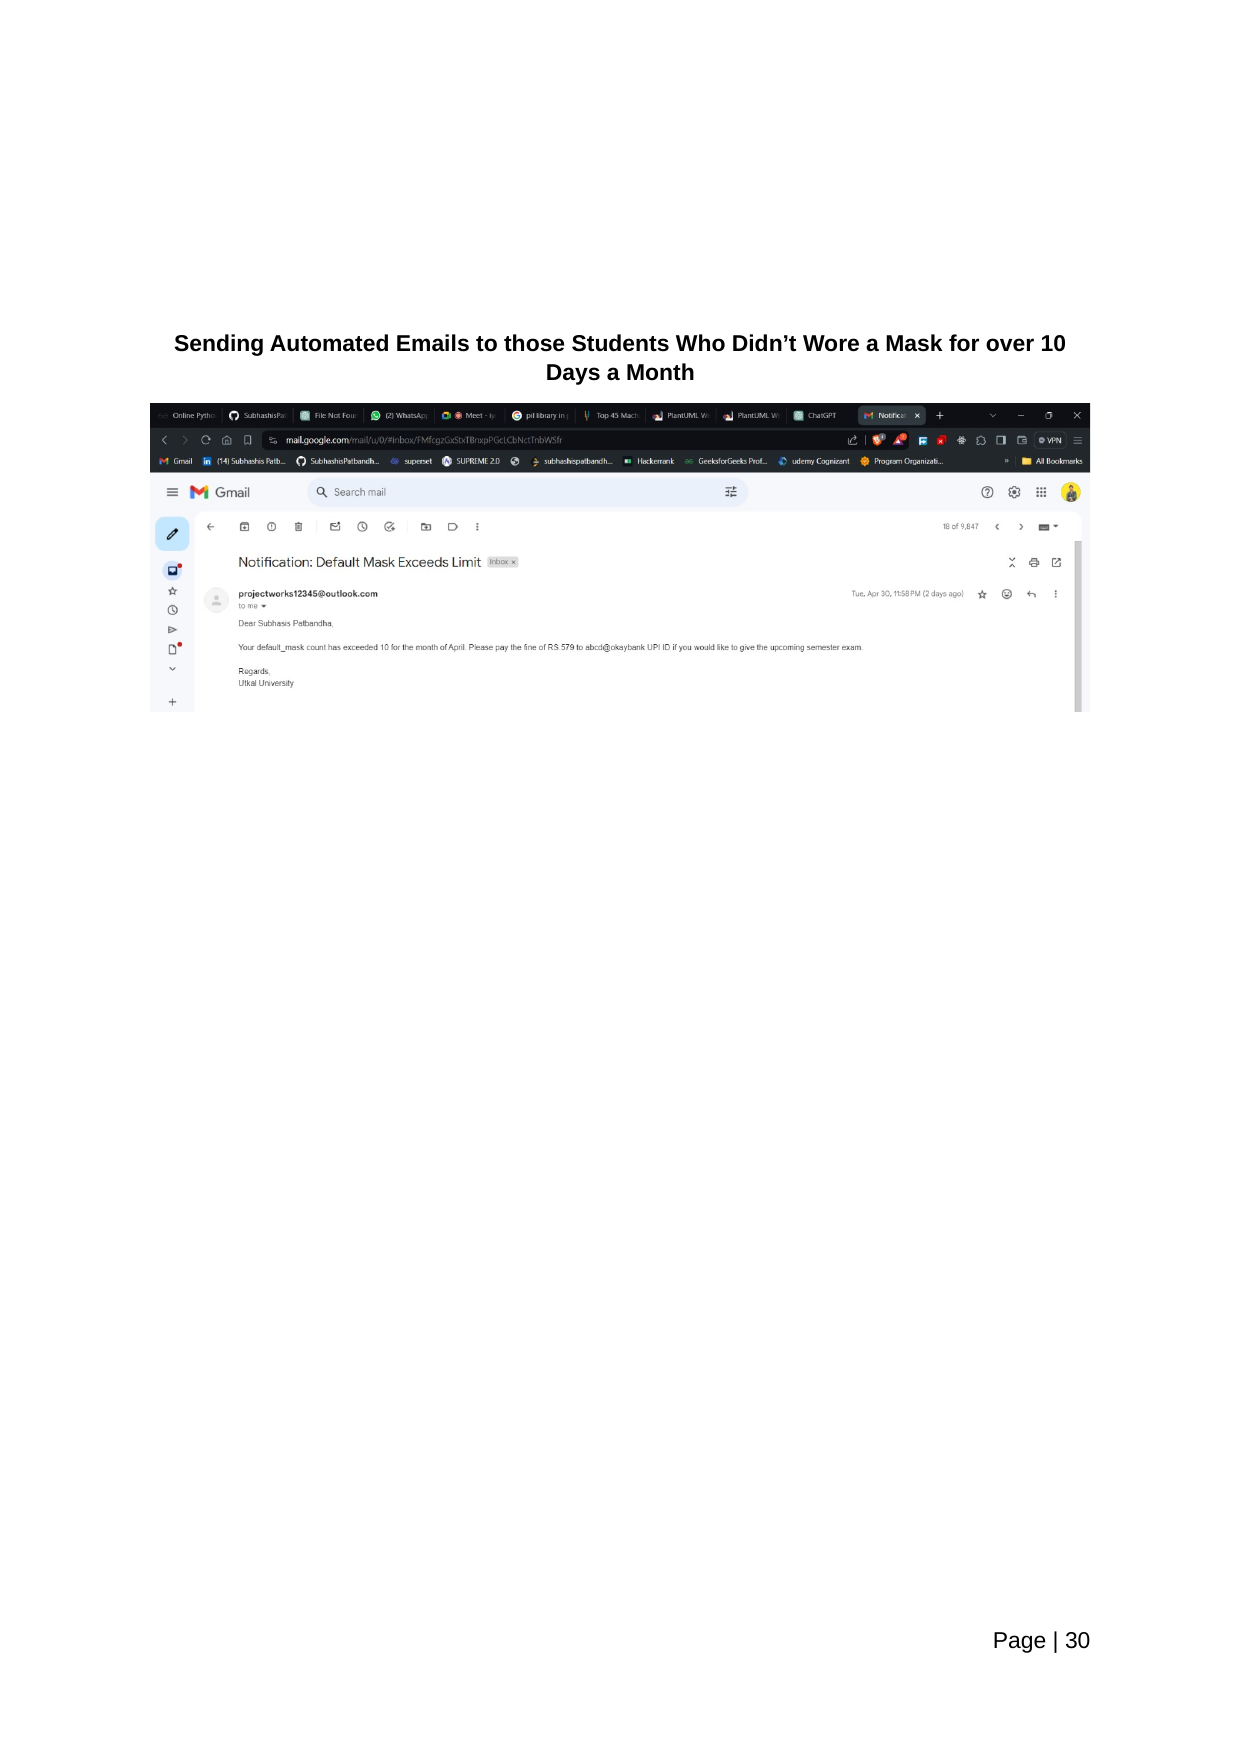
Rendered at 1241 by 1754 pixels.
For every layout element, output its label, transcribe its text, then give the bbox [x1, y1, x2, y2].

picture [150, 403, 1091, 712]
text Sending Automated Emails to those Students Who Didn’t Wore a Mask for over 10 Days a Month [150, 330, 1090, 385]
